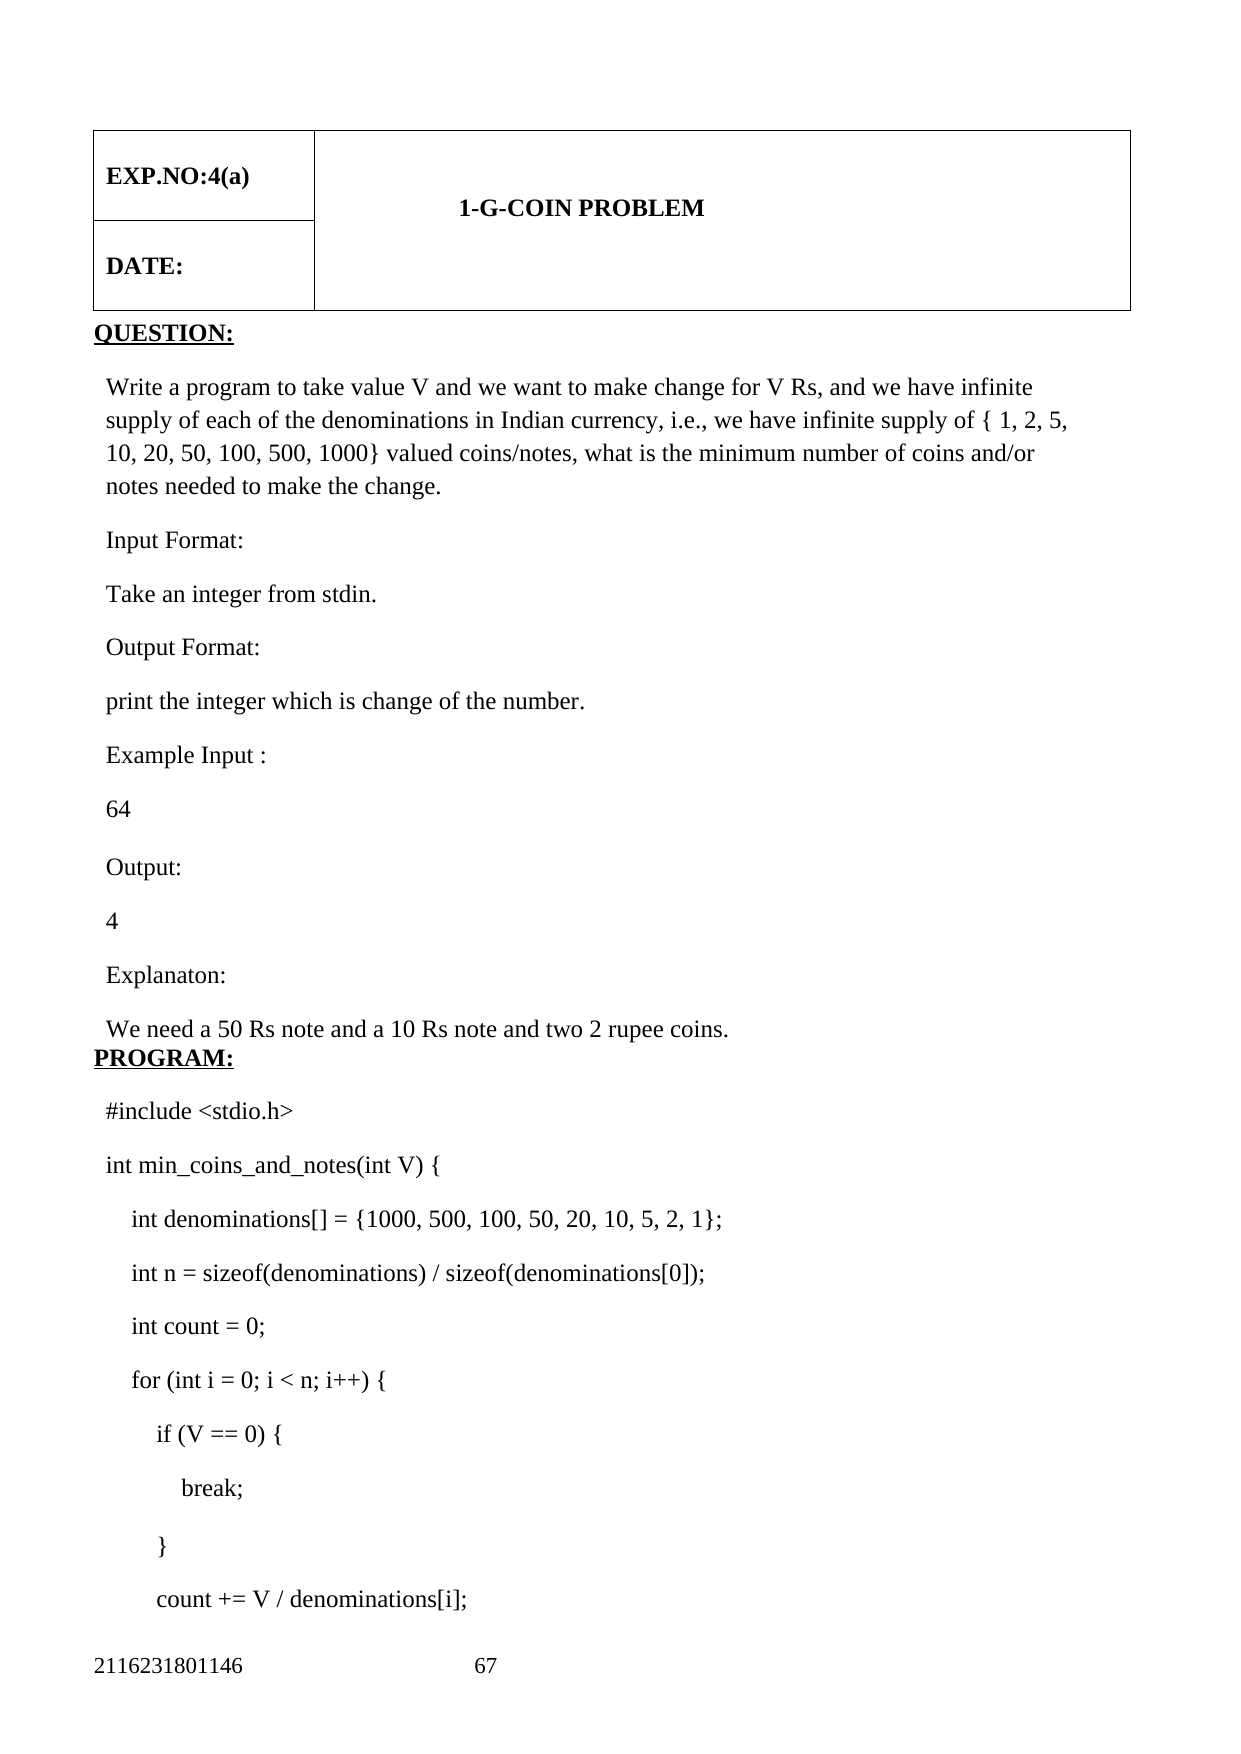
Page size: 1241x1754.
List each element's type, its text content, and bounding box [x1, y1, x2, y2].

table_cell DATE: [94, 221, 314, 310]
text Input Format: [106, 525, 1155, 554]
text } [156, 1531, 1155, 1560]
text int min_coins_and_notes(int V) { [106, 1150, 1155, 1179]
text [156, 1584, 476, 1613]
text Write a program to take value V and we want to make change for V Rs, and we have infinite supply of each of the denominations in Indian currency, i.e., we have infinite supply of { 1, 2, 5, 10, 20, 50, 100, 500, 1000} valued coins/notes, what is the minimum number of coins and/or notes needed to make the change. [106, 372, 1077, 500]
text 64 [106, 794, 1155, 823]
text #include <stdio.h> [106, 1096, 1155, 1125]
text for (int i = 0; i < n; i++) { if (V == 0) { [131, 1365, 393, 1448]
text break; [181, 1473, 1155, 1502]
text PROGRAM: [94, 1043, 1155, 1072]
table_header EXP.NO:4(a) [94, 131, 314, 220]
text We need a 50 Rs note and a 10 Rs note and two 2 rupee coins. [106, 1014, 1155, 1043]
text Take an integer from stdin. Output Format: [106, 579, 393, 661]
text 4 [106, 906, 1155, 934]
text QUESTION: [94, 318, 1155, 347]
text print the integer which is change of the number. Example Input : [106, 686, 593, 769]
text int denominations[] = {1000, 500, 100, 50, 20, 10, 5, 2, 1}; int n = sizeof(denominations) / sizeof(denominations[0]); int count = 0; [131, 1204, 723, 1340]
table_header 1-G-COIN PROBLEM [315, 131, 1130, 310]
text Output: [106, 852, 1155, 881]
text Explanaton: [106, 960, 1155, 989]
